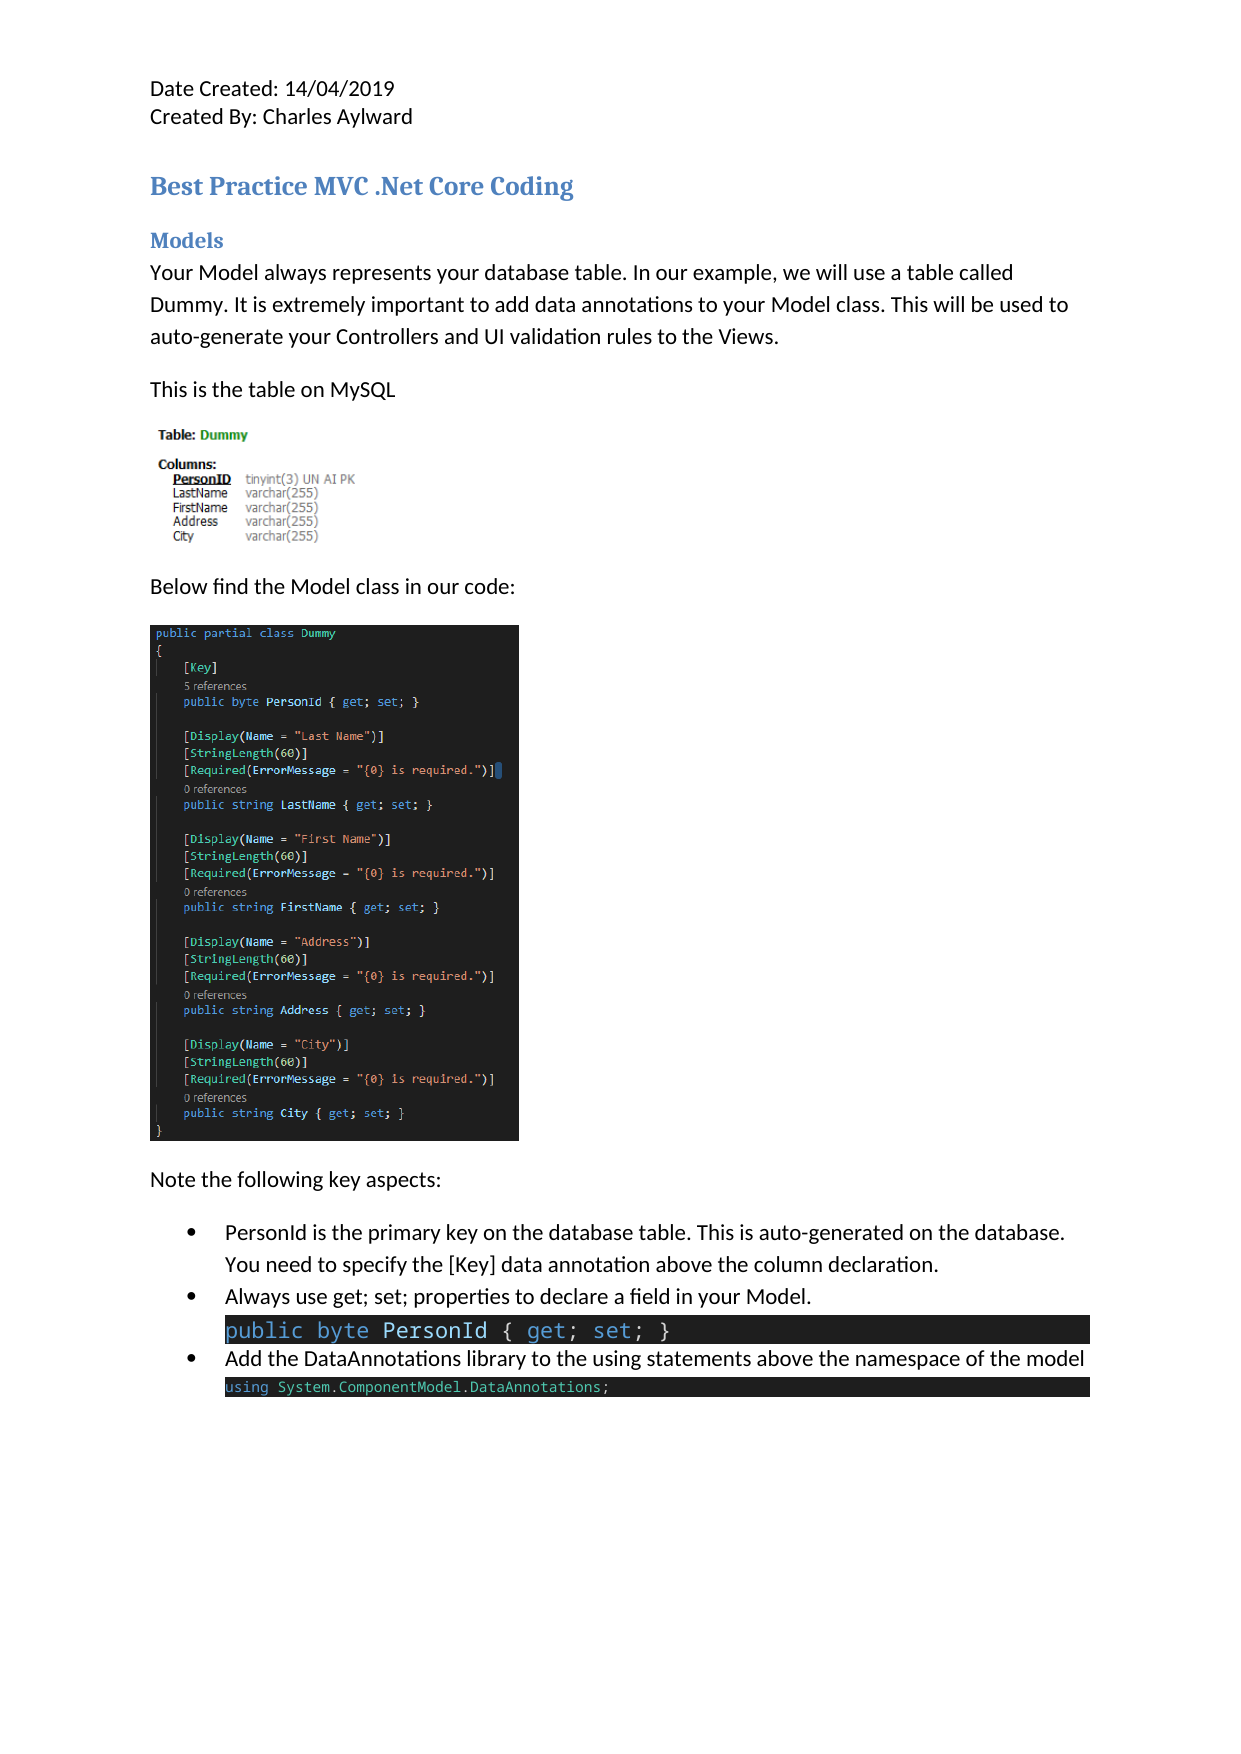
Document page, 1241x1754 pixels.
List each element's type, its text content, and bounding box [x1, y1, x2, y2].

text Your Model always represents your database table. In our example, we will use a table called Dummy. It is extremely important to add data annotations to your Model class. This will be used to auto-generate your Controllers and UI validation rules to the Views. [150, 258, 1090, 350]
subtitle Best Practice MVC .Net Core Coding [150, 171, 1090, 202]
picture [150, 428, 362, 548]
list Add the DataAnnotations library to the using statements above the namespace of the model [187, 1344, 1090, 1372]
text This is the table on MySQL [150, 375, 1090, 403]
text Below find the Model class in our code: [150, 572, 1090, 601]
list Always use get; set; properties to declare a field in your Model. [187, 1282, 1090, 1311]
subtitle Models [150, 227, 1090, 254]
text Note the following key aspects: [150, 1165, 1090, 1193]
list PersonId is the primary key on the database table. This is auto-generated on the database. You need to specify the [Key] data annotation above the column declaration. [187, 1218, 1090, 1278]
list using System.ComponentModel.DataAnnotations; [225, 1377, 1090, 1397]
picture [150, 625, 519, 1141]
list public byte PersonId { get; set; } [225, 1315, 1090, 1344]
